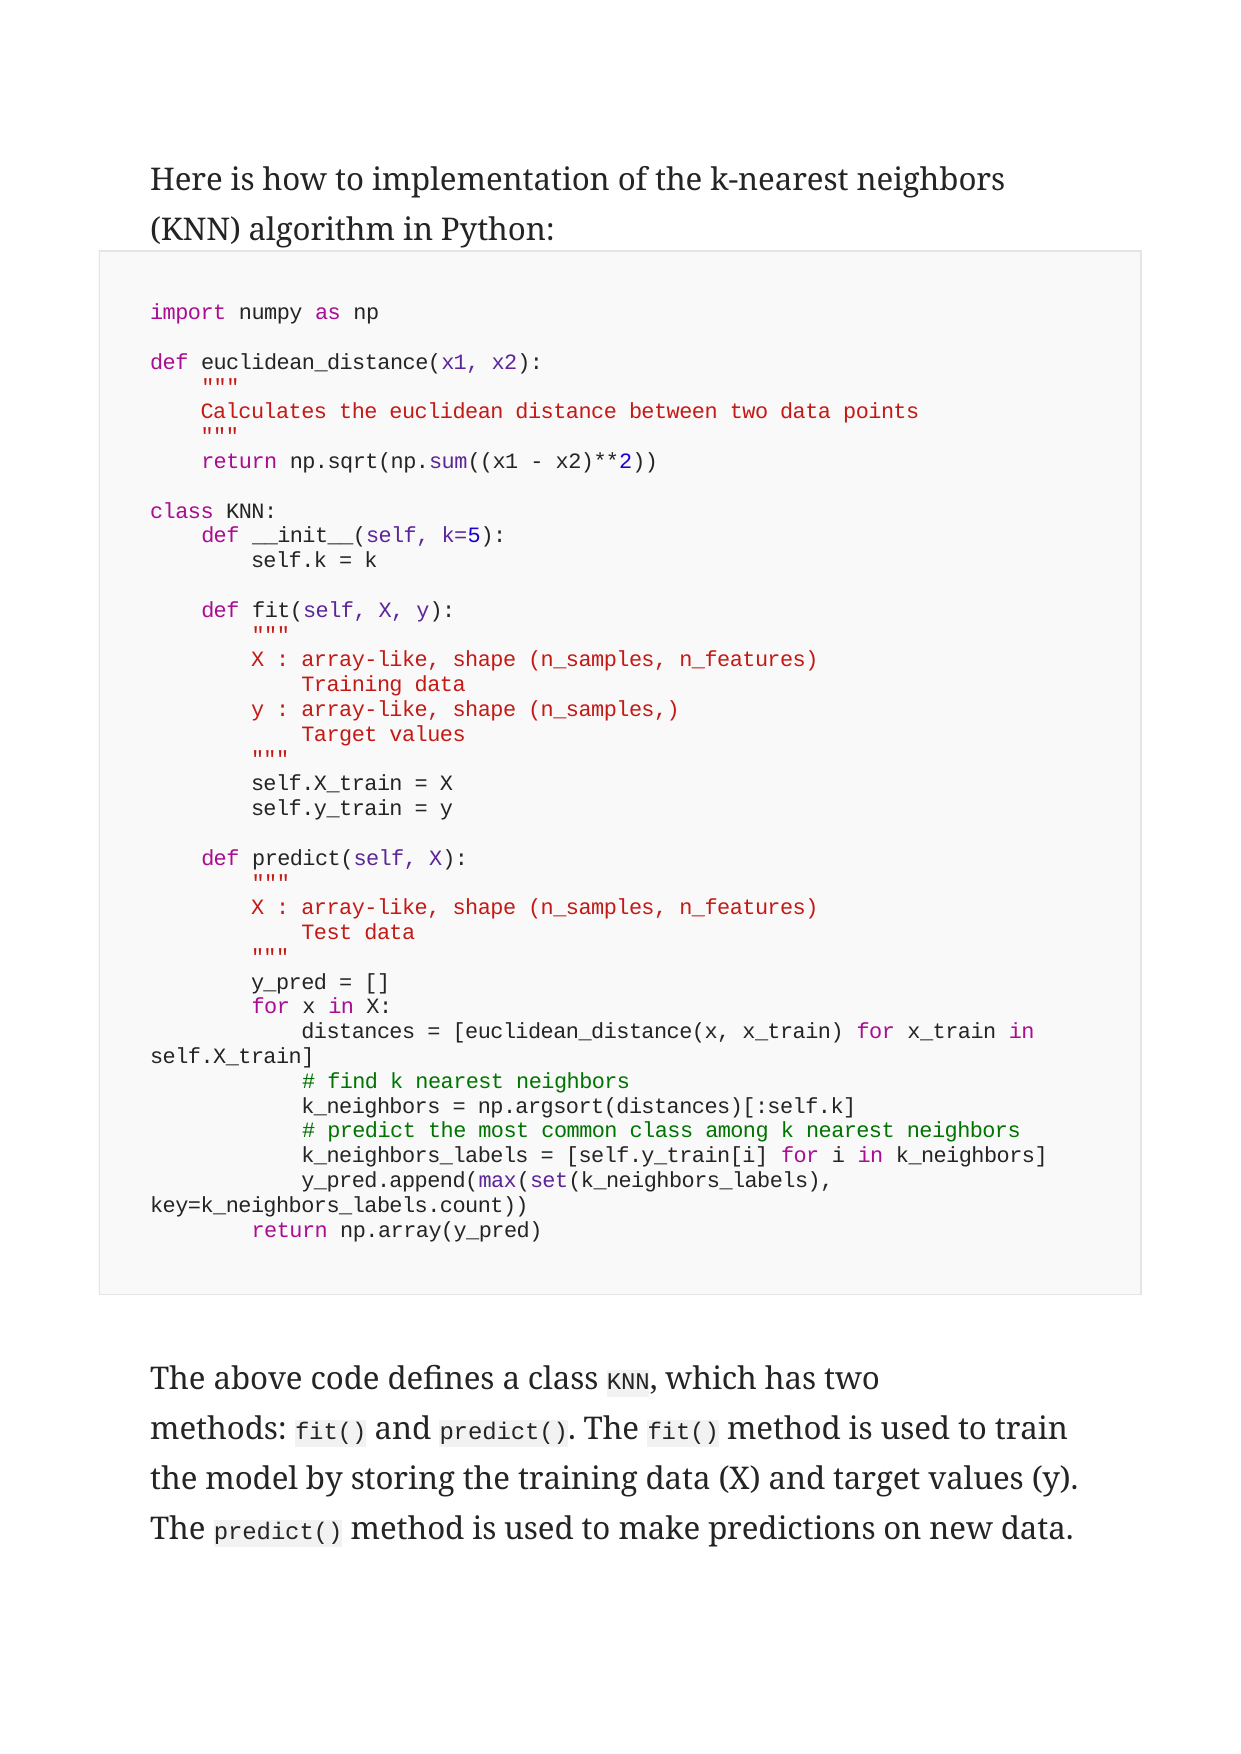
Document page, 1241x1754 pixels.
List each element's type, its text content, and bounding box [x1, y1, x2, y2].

text The above code defines a class KNN, which has two methods: fit() and predict(). The fit() method is used to train the model by storing the training data (X) and target values (y). The predict() method is used to make predictions on new data. [150, 1349, 1090, 1549]
text Here is how to implementation of the k-nearest neighbors (KNN) algorithm in Python: [150, 150, 1090, 250]
text import numpy as np def euclidean_distance(x1, x2): """ Calculates the euclidean distance between two data points """ return np.sqrt(np.sum((x1 - x2)**2)) class KNN: def __init__(self, k=5): self.k = k def fit(self, X, y): """ X : array-like, shape (n_samples, n_features) Training data y : array-like, shape (n_samples,) Target values """ self.X_train = X self.y_train = y def predict(self, X): """ X : array-like, shape (n_samples, n_features) Test data """ y_pred = [] for x in X: distances = [euclidean_distance(x, x_train) for x_train in self.X_train] # find k nearest neighbors k_neighbors = np.argsort(distances)[:self.k] # predict the most common class among k nearest neighbors k_neighbors_labels = [self.y_train[i] for i in k_neighbors] y_pred.append(max(set(k_neighbors_labels), key=k_neighbors_labels.count)) return np.array(y_pred) [100, 252, 1140, 1294]
